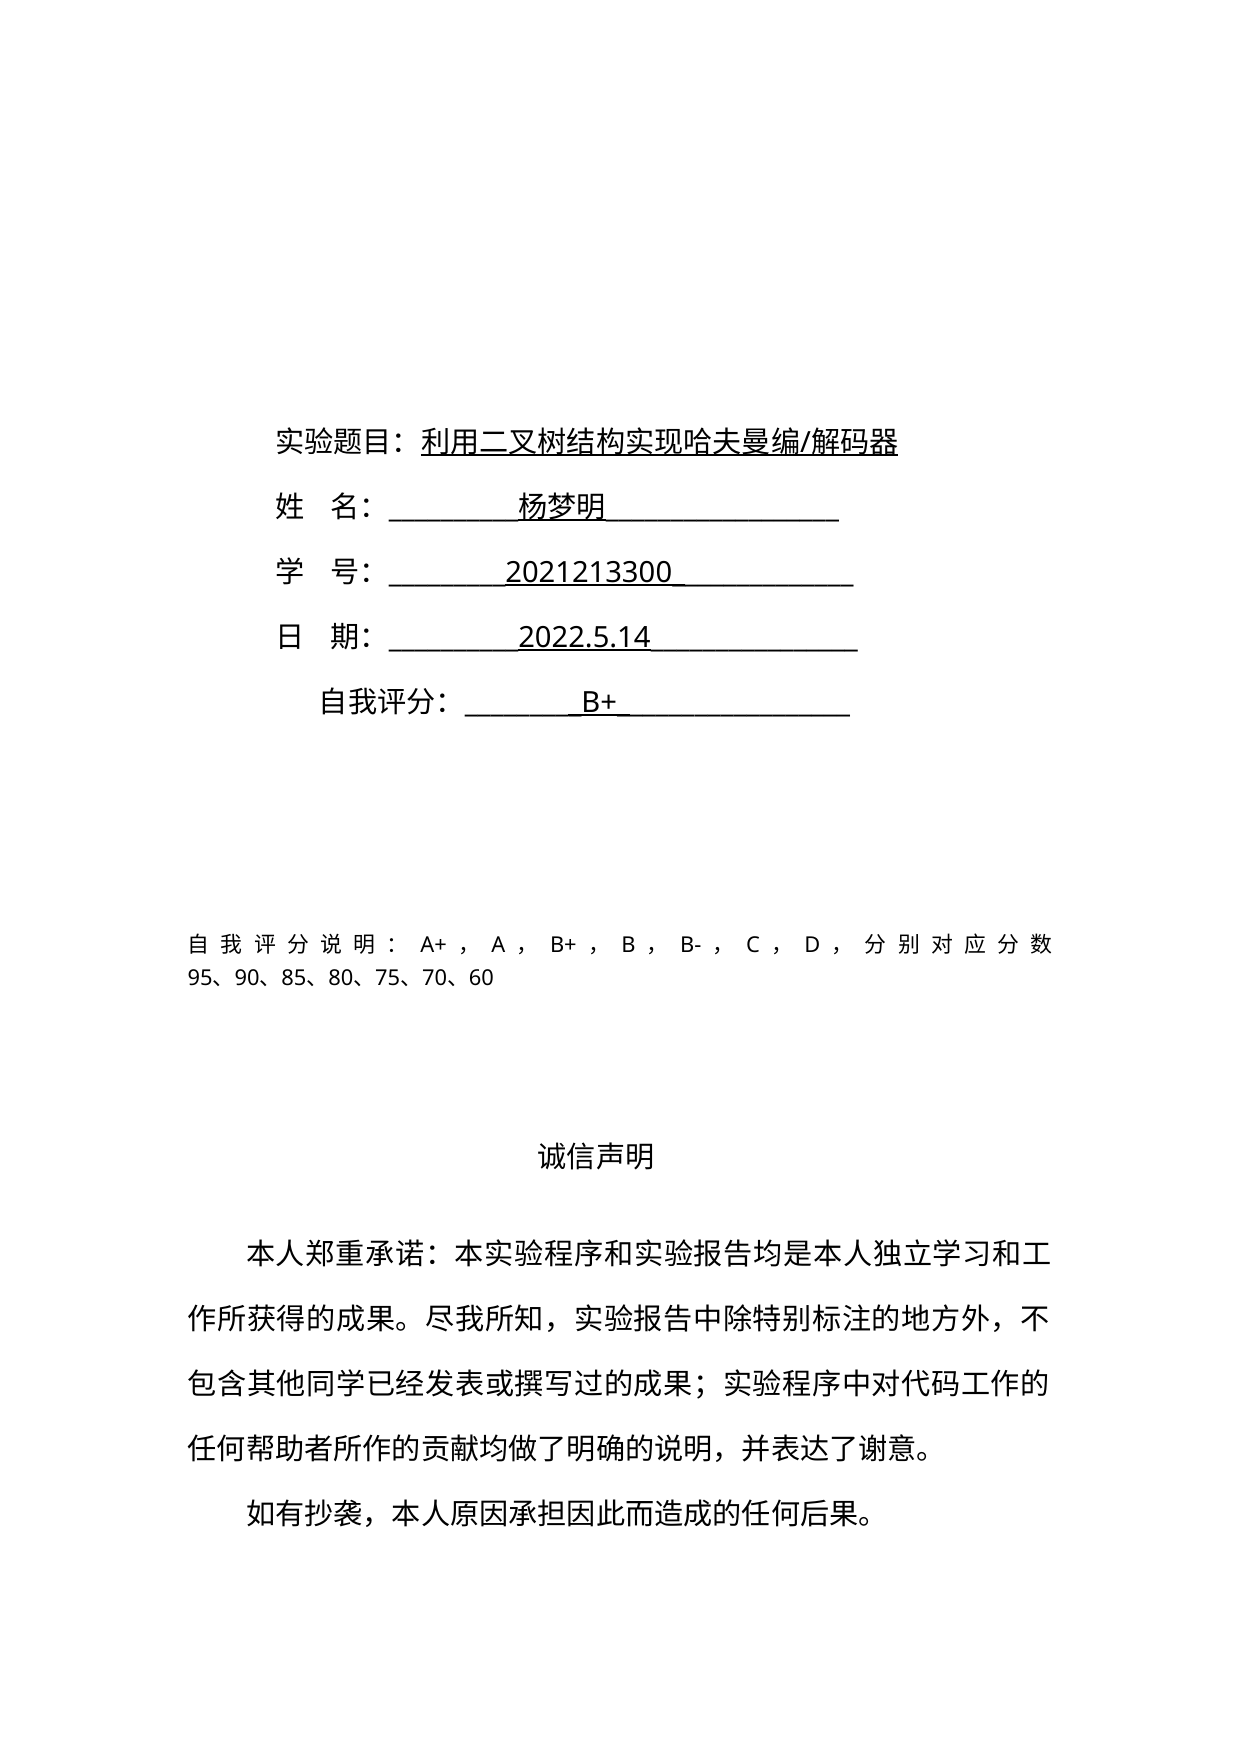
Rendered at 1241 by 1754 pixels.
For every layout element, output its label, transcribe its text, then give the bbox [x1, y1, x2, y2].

text 如有抄袭，本人原因承担因此而造成的任何后果。 [187, 1479, 1053, 1544]
text 自我评分：_________B+__________________ [187, 667, 1053, 732]
text 姓 名：__________杨梦明__________________ [231, 472, 1053, 537]
text 实验题目：利用二叉树结构实现哈夫曼编/解码器 [187, 407, 1053, 472]
text 诚信声明 [187, 1122, 1053, 1187]
text 自我评分说明：A+，A，B+，B，B-，C，D，分别对应分数95、90、85、80、75、70、60 [187, 927, 1053, 992]
text 日 期：__________2022.5.14________________ [187, 602, 1053, 667]
text 本人郑重承诺：本实验程序和实验报告均是本人独立学习和工作所获得的成果。尽我所知，实验报告中除特别标注的地方外，不包含其他同学已经发表或撰写过的成果；实验程序中对代码工作的任何帮助者所作的贡献均做了明确的说明，并表达了谢意。 [187, 1219, 1053, 1479]
text 学 号：_________2021213300______________ [187, 537, 1053, 602]
